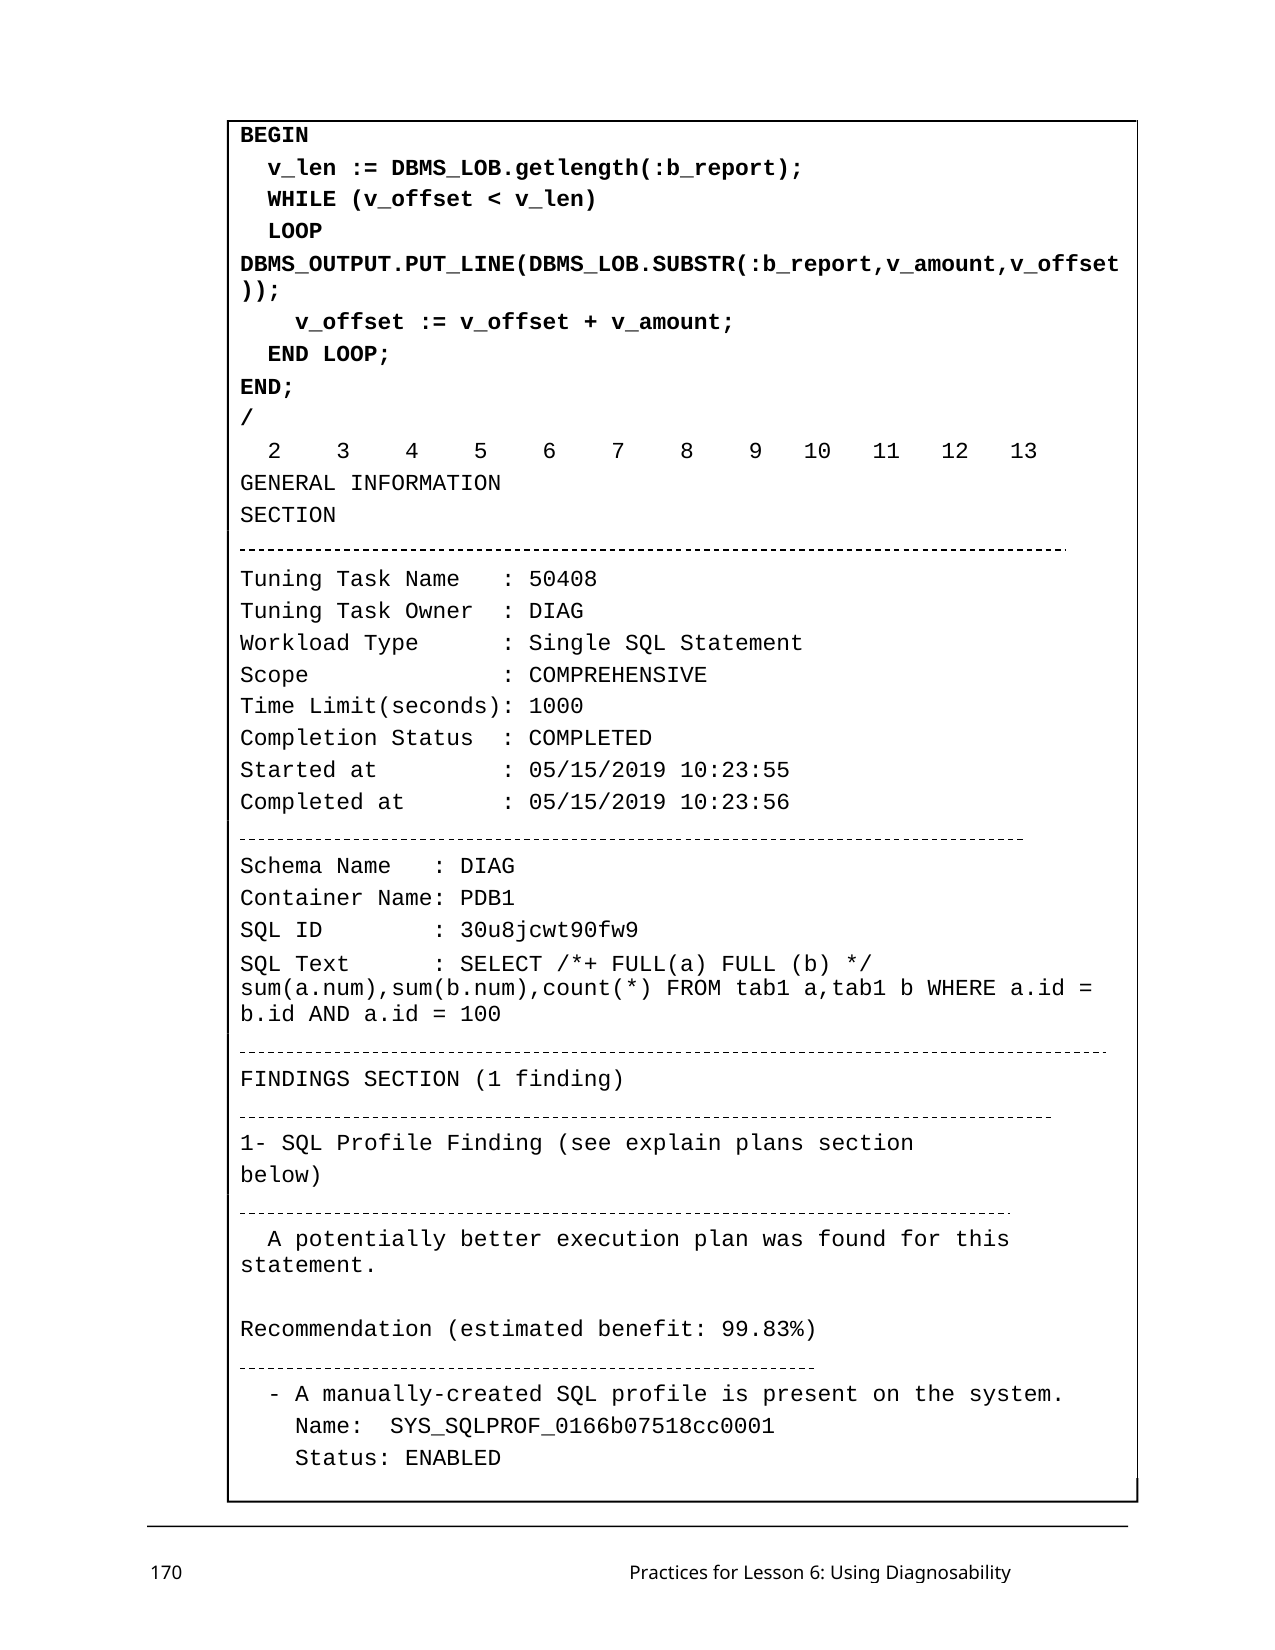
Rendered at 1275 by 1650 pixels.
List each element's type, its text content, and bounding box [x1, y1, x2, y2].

text Workload Type : Single SQL Statement Scope : COMPREHENSIVE [240, 631, 804, 689]
text Name: SYS_SQLPROF_0166b07518cc0001 [295, 1414, 1267, 1440]
text BEGIN [240, 124, 1267, 150]
subtitle END; [240, 374, 1267, 400]
text - A manually-created SQL profile is present on the system. [267, 1382, 1267, 1408]
text DBMS_OUTPUT.PUT_LINE(DBMS_LOB.SUBSTR(:b_report,v_amount,v_offset [240, 252, 1267, 278]
text 2 3 4 5 6 7 8 9 10 11 12 13 [38, 439, 1267, 465]
text sum(a.num),sum(b.num),count(*) FROM tab1 a,tab1 b WHERE a.id = b.id AND a.id = 100 [240, 977, 1095, 1028]
text A potentially better execution plan was found for this statement. [240, 1227, 1136, 1279]
text Tuning Task Name : 50408 Tuning Task Owner : DIAG [240, 567, 598, 625]
text FINDINGS SECTION (1 finding) [240, 1067, 1267, 1093]
text Started at : 05/15/2019 10:23:55 Completed at : 05/15/2019 10:23:56 [240, 759, 790, 816]
text Time Limit(seconds): 1000 Completion Status : COMPLETED [240, 695, 653, 753]
text Status: ENABLED [295, 1447, 1267, 1472]
text v_offset := v_offset + v_amount; END LOOP; [267, 310, 736, 368]
list SQL Profile Finding (see explain plans section below) [240, 1132, 914, 1189]
text GENERAL INFORMATION SECTION [240, 471, 503, 529]
subtitle LOOP [267, 220, 1267, 246]
subtitle )); [240, 278, 1267, 304]
text Recommendation (estimated benefit: 99.83%) [240, 1318, 1267, 1344]
text SQL ID : 30u8jcwt90fw9 [240, 918, 1267, 944]
text SQL Text : SELECT /*+ FULL(a) FULL (b) */ [240, 951, 1267, 977]
text / [240, 406, 1267, 432]
text Schema Name : DIAG Container Name: PDB1 [240, 855, 515, 912]
text v_len := DBMS_LOB.getlength(:b_report); WHILE (v_offset < v_len) [267, 156, 804, 214]
